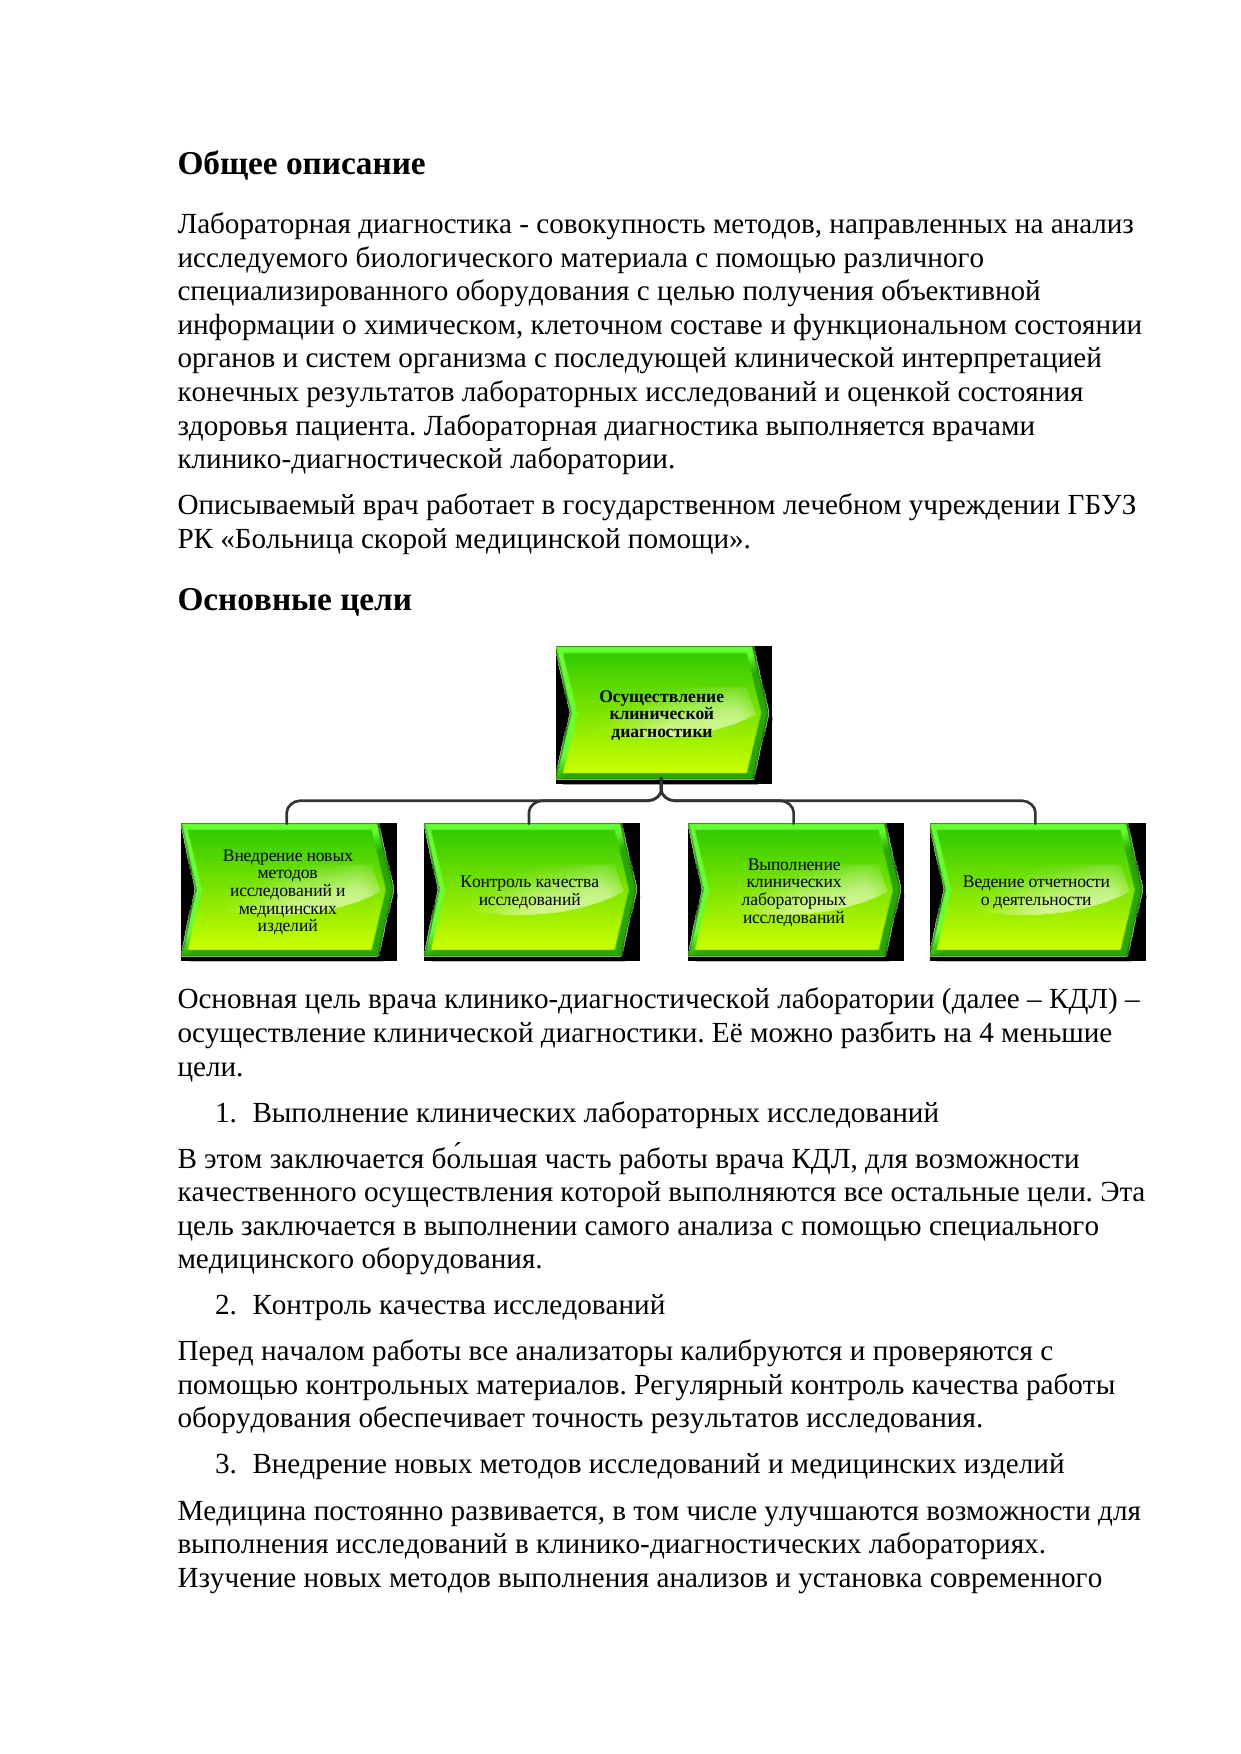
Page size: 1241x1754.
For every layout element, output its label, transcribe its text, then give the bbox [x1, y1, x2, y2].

list Выполнение клинических лабораторных исследований [215, 1095, 1152, 1128]
text Описываемый врач работает в государственном лечебном учреждении ГБУЗ РК «Больница скорой медицинской помощи». [751, 487, 1152, 554]
text Основная цель врача клинико-диагностической лаборатории (далее – КДЛ) – осуществление клинической диагностики. Её можно разбить на 4 меньшие цели. [177, 982, 1152, 1082]
list Контроль качества исследований [215, 1287, 1152, 1321]
text Лабораторная диагностика - совокупность методов, направленных на анализ исследуемого биологического материала с помощью различного специализированного оборудования с целью получения объективной информации о химическом, клеточном составе и функциональном состоянии органов и систем организма с последующей клинической интерпретацией конечных результатов лабораторных исследований и оценкой состояния здоровья пациента. Лабораторная диагностика выполняется врачами клинико-диагностической лаборатории. [177, 206, 1152, 475]
text В этом заключается бо́льшая часть работы врача КДЛ, для возможности качественного осуществления которой выполняются все остальные цели. Эта цель заключается в выполнении самого анализа с помощью специального медицинского оборудования. [177, 1141, 1152, 1275]
text Перед началом работы все анализаторы калибруются и проверяются с помощью контрольных материалов. Регулярный контроль качества работы оборудования обеспечивает точность результатов исследования. [177, 1333, 1152, 1434]
text Общее описание [177, 143, 1152, 181]
text Основные цели [177, 579, 1152, 618]
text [177, 1493, 1152, 1593]
list Внедрение новых методов исследований и медицинских изделий [215, 1447, 1152, 1480]
